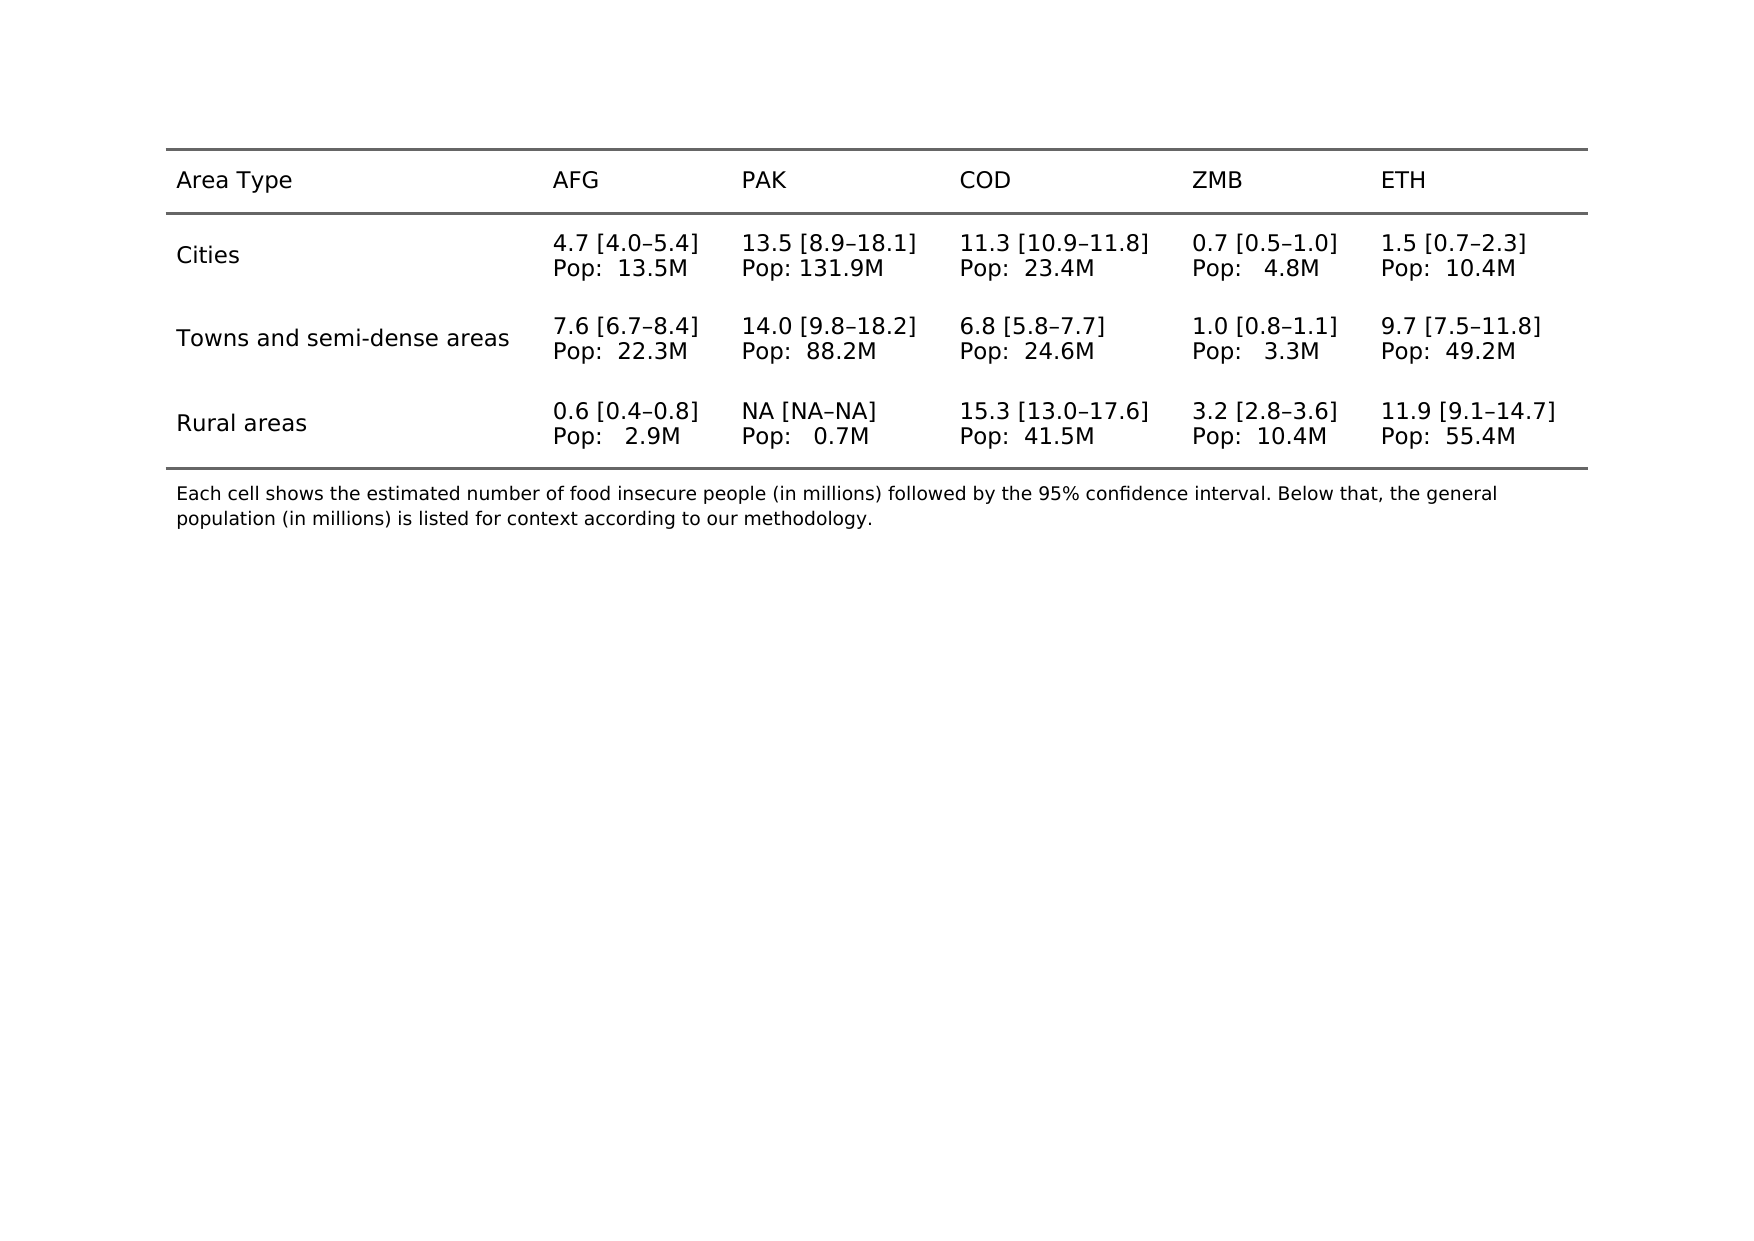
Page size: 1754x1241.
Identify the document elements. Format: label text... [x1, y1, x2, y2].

table_header ZMB [1181, 151, 1370, 212]
table_cell 11.9 [9.1–14.7] Pop: 55.4M [1370, 382, 1588, 467]
table_cell 9.7 [7.5–11.8] Pop: 49.2M [1370, 297, 1588, 382]
table_cell Rural areas [166, 382, 542, 467]
table_cell 3.2 [2.8–3.6] Pop: 10.4M [1181, 382, 1370, 467]
table_cell Cities [166, 215, 542, 297]
table_header PAK [731, 151, 949, 212]
table_cell Each cell shows the estimated number of food insecure people (in millions) followed by the 95% confidence interval. Below that, the general population (in millions) is listed for context according to our methodology. [166, 470, 1588, 541]
table_cell 14.0 [9.8–18.2] Pop: 88.2M [731, 297, 949, 382]
table_header Area Type [166, 151, 542, 212]
table_cell Towns and semi-dense areas [166, 297, 542, 382]
table_cell 0.6 [0.4–0.8] Pop: 2.9M [542, 382, 731, 467]
table_cell 1.5 [0.7–2.3] Pop: 10.4M [1370, 215, 1588, 297]
table_cell NA [NA–NA] Pop: 0.7M [731, 382, 949, 467]
table_header AFG [542, 151, 731, 212]
table_cell 11.3 [10.9–11.8] Pop: 23.4M [949, 215, 1181, 297]
table_cell 7.6 [6.7–8.4] Pop: 22.3M [542, 297, 731, 382]
table_cell 15.3 [13.0–17.6] Pop: 41.5M [949, 382, 1181, 467]
table_cell 1.0 [0.8–1.1] Pop: 3.3M [1181, 297, 1370, 382]
table_cell 13.5 [8.9–18.1] Pop: 131.9M [731, 215, 949, 297]
table_cell 4.7 [4.0–5.4] Pop: 13.5M [542, 215, 731, 297]
table_cell 6.8 [5.8–7.7] Pop: 24.6M [949, 297, 1181, 382]
table_cell 0.7 [0.5–1.0] Pop: 4.8M [1181, 215, 1370, 297]
table_header COD [949, 151, 1181, 212]
table_header ETH [1370, 151, 1588, 212]
